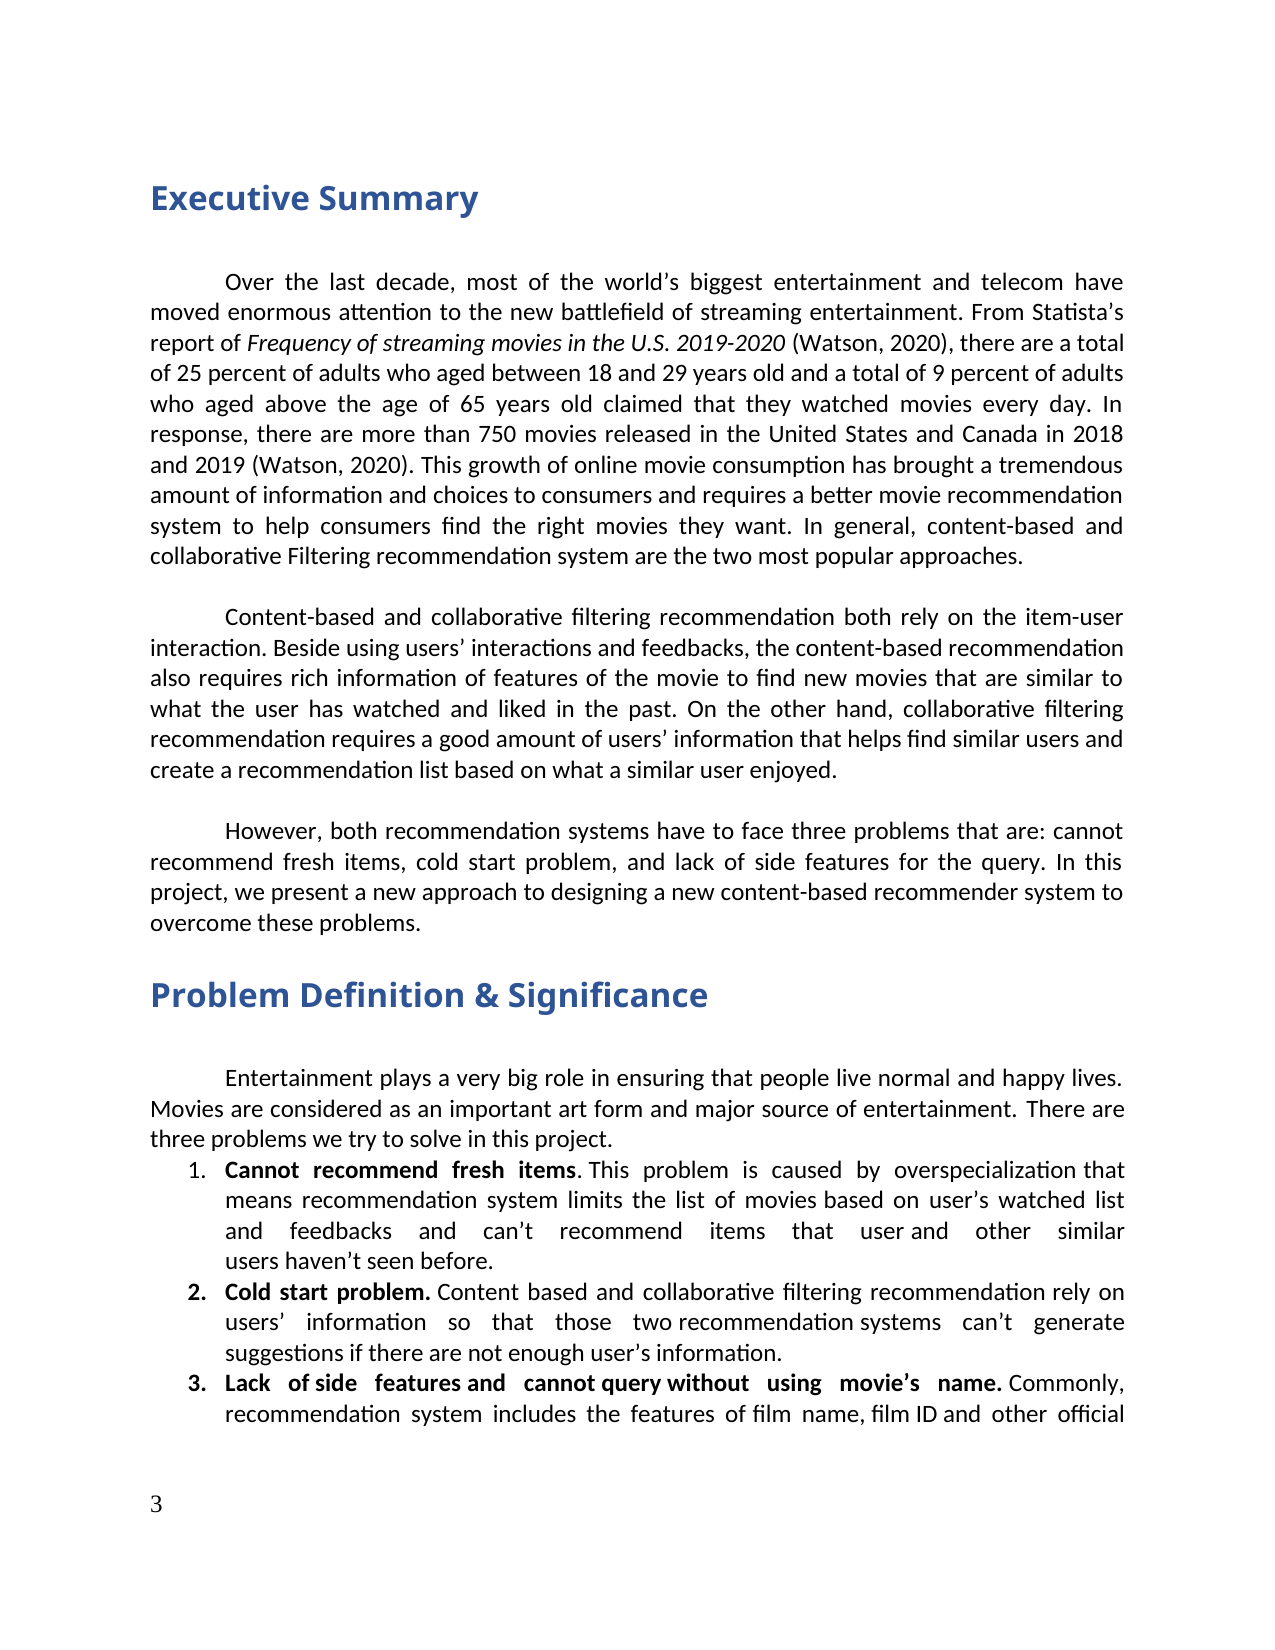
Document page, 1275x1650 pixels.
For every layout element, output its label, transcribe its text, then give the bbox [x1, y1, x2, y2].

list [187, 1367, 1125, 1428]
text However, both recommendation systems have to face three problems that are: cannot recommend fresh items, cold start problem, and lack of side features for the query. In this project, we present a new approach to designing a new content-based recommender system to overcome these problems. [150, 815, 1125, 937]
list Cold start problem. Content based and collaborative filtering recommendation rely on users’ information so that those two recommendation systems can’t generate suggestions if there are not enough user’s information. [187, 1276, 1125, 1367]
subtitle Executive Summary [150, 175, 1125, 220]
text Content-based and collaborative filtering recommendation both rely on the item-user interaction. Beside using users’ interactions and feedbacks, the content-based recommendation also requires rich information of features of the movie to find new movies that are similar to what the user has watched and liked in the past. On the other hand, collaborative filtering recommendation requires a good amount of users’ information that helps find similar users and create a recommendation list based on what a similar user enjoyed. [150, 602, 1125, 785]
text Entertainment plays a very big role in ensuring that people live normal and happy lives. Movies are considered as an important art form and major source of entertainment. There are three problems we try to solve in this project. [150, 1062, 1125, 1154]
text Over the last decade, most of the world’s biggest entertainment and telecom have moved enormous attention to the new battlefield of streaming entertainment. From Statista’s report of Frequency of streaming movies in the U.S. 2019-2020 (Watson, 2020), there are a total of 25 percent of adults who aged between 18 and 29 years old and a total of 9 percent of adults who aged above the age of 65 years old claimed that they watched movies every day. In response, there are more than 750 movies released in the United States and Canada in 2018 and 2019 (Watson, 2020). This growth of online movie consumption has brought a tremendous amount of information and choices to consumers and requires a better movie recommendation system to help consumers find the right movies they want. In general, content-based and collaborative Filtering recommendation system are the two most popular approaches. [150, 266, 1125, 571]
text Problem Definition & Significance [150, 971, 1125, 1017]
list Cannot recommend fresh items. This problem is caused by overspecialization that means recommendation system limits the list of movies based on user’s watched list and feedbacks and can’t recommend items that user and other similar users haven’t seen before. [187, 1154, 1125, 1276]
